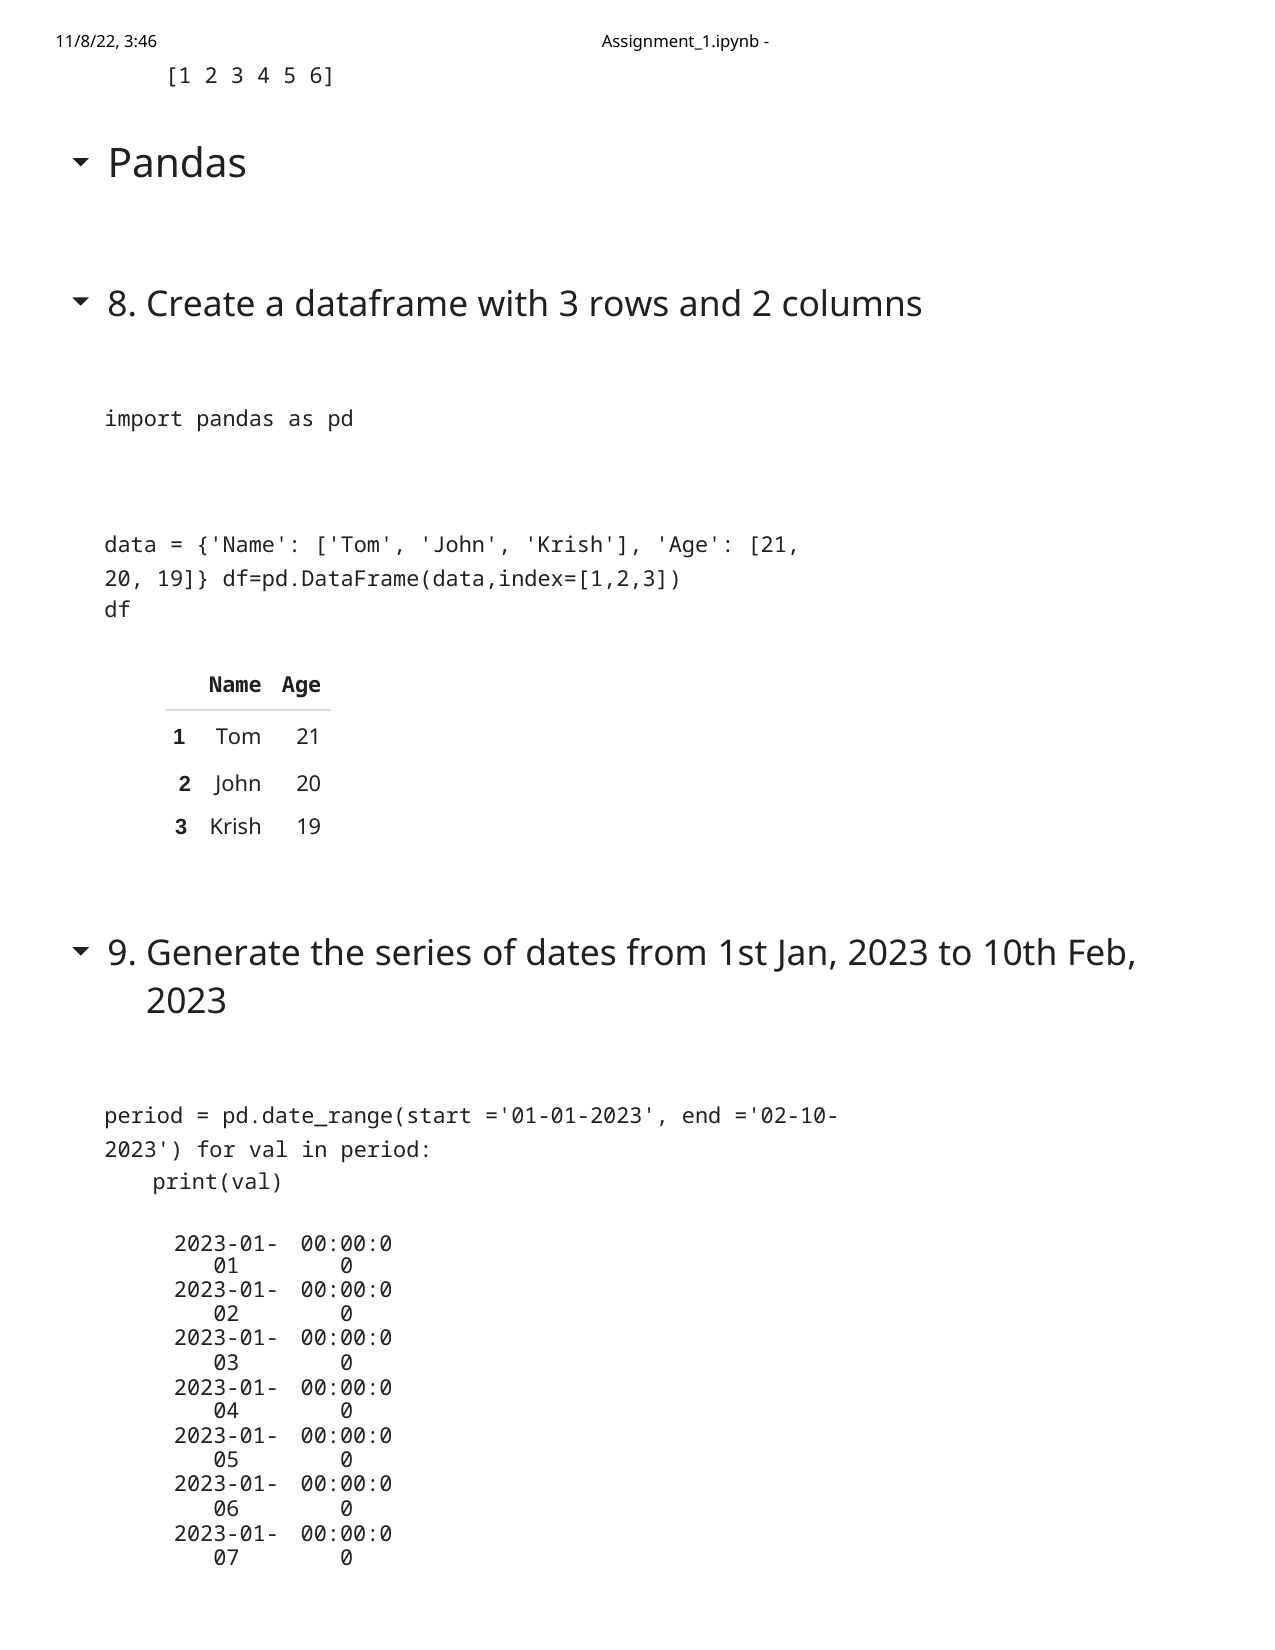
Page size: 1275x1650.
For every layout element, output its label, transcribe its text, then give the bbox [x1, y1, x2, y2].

table_cell 2023-01-03 [161, 1326, 292, 1376]
text data = {'Name': ['Tom', 'John', 'Krish'], 'Age': [21, 20, 19]} df=pd.DataFrame(data,index=[1,2,3]) [104, 529, 850, 593]
table_cell 2 John [166, 757, 273, 805]
subtitle Generate the series of dates from 1st Jan, 2023 to 10th Feb, 2023 [107, 928, 1217, 1024]
text [1 2 3 4 5 6] [165, 59, 1217, 89]
table_header Name [166, 676, 273, 709]
text df [104, 597, 1217, 623]
subtitle Create a dataframe with 3 rows and 2 columns [107, 278, 1217, 326]
table_header 2023-01-01 [161, 1234, 292, 1278]
table_cell 2023-01-05 [161, 1424, 292, 1472]
subtitle Pandas [107, 134, 1217, 189]
table_cell 19 [273, 805, 331, 841]
table_cell 00:00:00 [292, 1326, 399, 1376]
table_cell 1 Tom [166, 711, 273, 757]
table_cell 00:00:00 [292, 1472, 399, 1522]
table_cell 00:00:00 [292, 1278, 399, 1326]
table_cell 20 [273, 757, 331, 805]
table_cell 00:00:00 [292, 1424, 399, 1472]
table_cell 2023-01-07 [161, 1522, 292, 1570]
table_header 00:00:00 [292, 1234, 399, 1278]
text print(val) [152, 1169, 1217, 1194]
table_cell 2023-01-04 [161, 1376, 292, 1424]
text import pandas as pd [104, 402, 1217, 432]
table_cell 21 [273, 711, 331, 757]
table_header Age [273, 676, 331, 709]
table_cell 3 Krish [166, 805, 273, 841]
text period = pd.date_range(start ='01-01-2023', end ='02-10-2023') for val in period: [104, 1100, 852, 1164]
table_cell 00:00:00 [292, 1522, 399, 1570]
table_cell 2023-01-02 [161, 1278, 292, 1326]
table_cell 2023-01-06 [161, 1472, 292, 1522]
table_cell 00:00:00 [292, 1376, 399, 1424]
